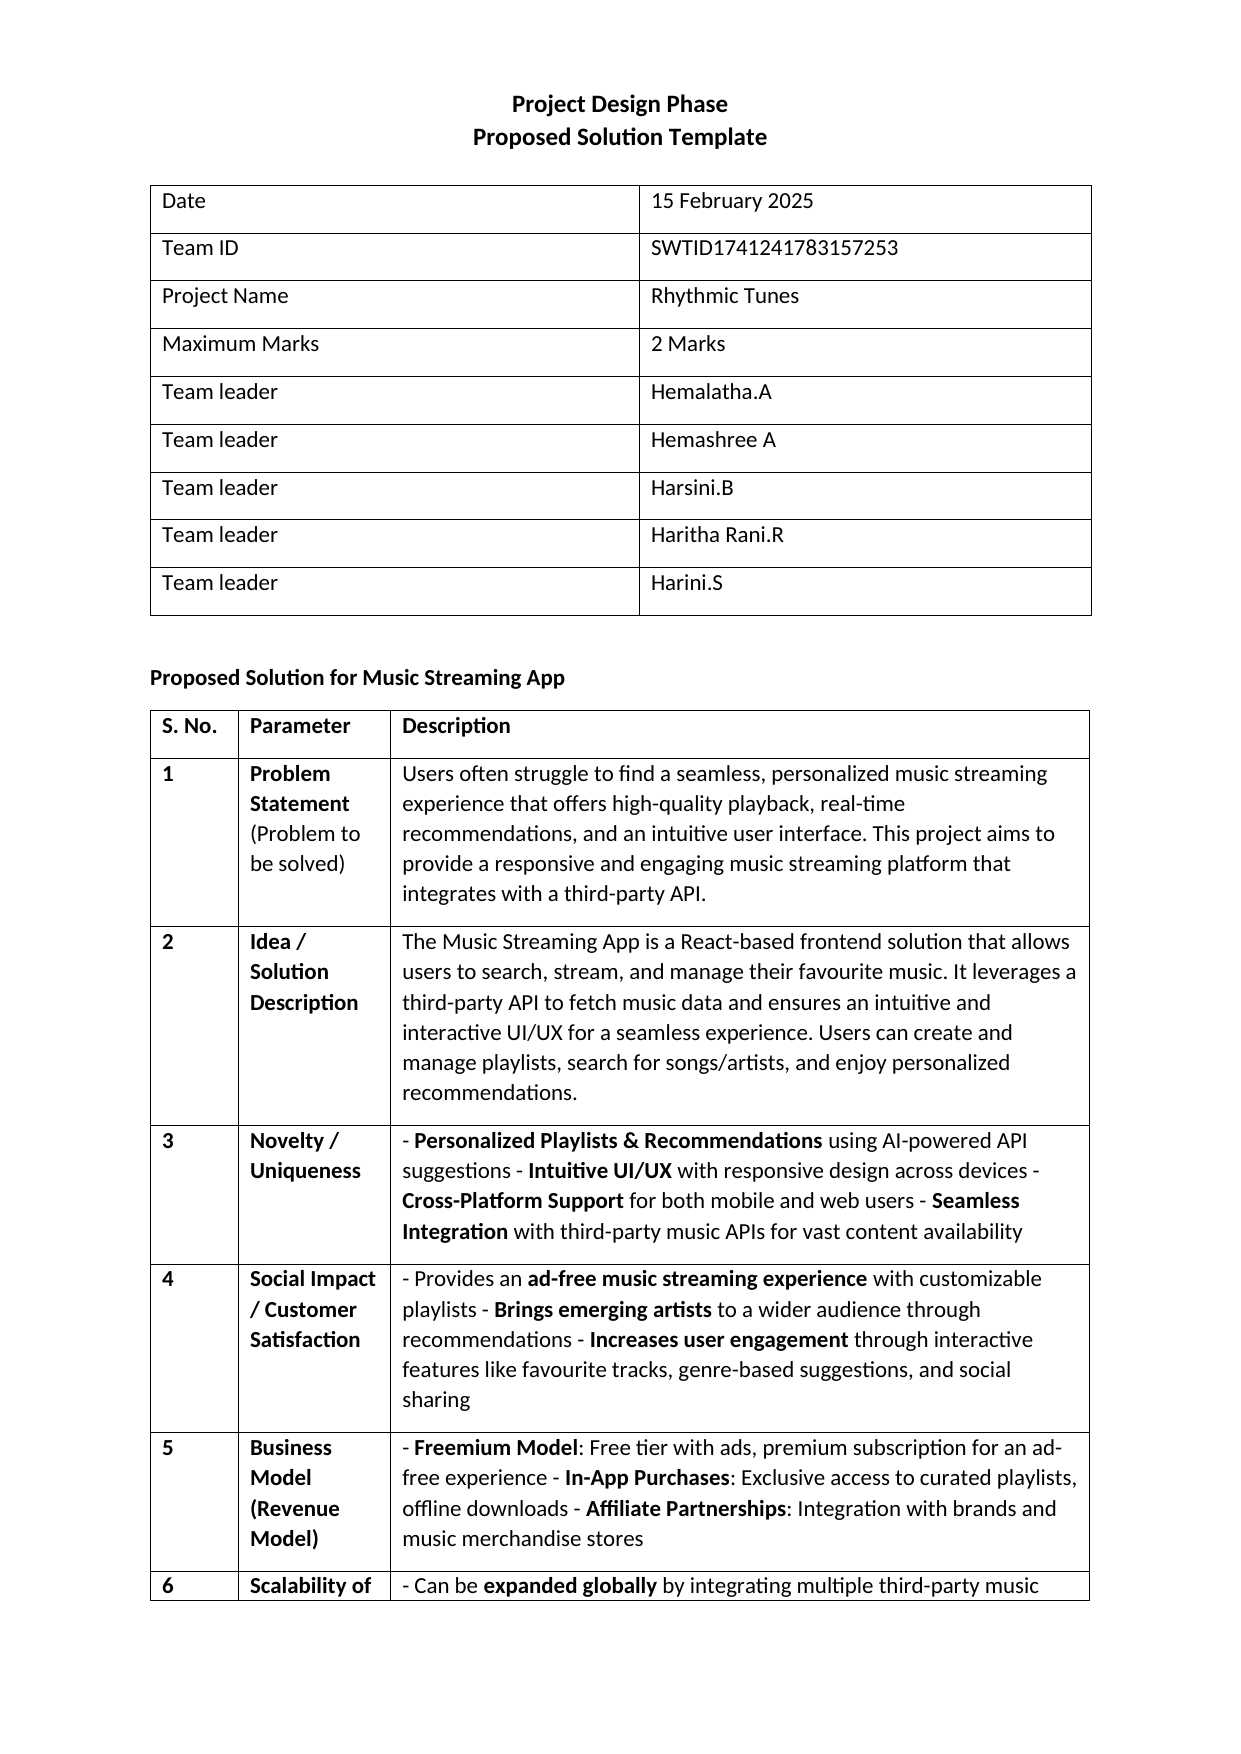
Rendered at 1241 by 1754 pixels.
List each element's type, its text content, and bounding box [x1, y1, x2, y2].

table_cell 3 [151, 1126, 238, 1263]
table_cell 4 [151, 1265, 238, 1432]
table_cell Maximum Marks [151, 329, 639, 376]
table_cell Users often struggle to find a seamless, personalized music streaming experience that offers high-quality playback, real-time recommendations, and an intuitive user interface. This project aims to provide a responsive and engaging music streaming platform that integrates with a third-party API. [391, 759, 1089, 926]
table_cell 5 [151, 1433, 238, 1571]
table_cell Social Impact / Customer Satisfaction [239, 1265, 390, 1432]
table_cell Team ID [151, 234, 639, 280]
text Project Design Phase [150, 89, 1090, 119]
table_header Date [151, 186, 639, 232]
table_cell Hemashree A [640, 425, 1091, 472]
table_cell Idea / Solution Description [239, 927, 390, 1125]
table_cell - Personalized Playlists & Recommendations using AI-powered API suggestions - Intuitive UI/UX with responsive design across devices - Cross-Platform Support for both mobile and web users - Seamless Integration with third-party music APIs for vast content availability [391, 1126, 1089, 1263]
table_cell Business Model (Revenue Model) [239, 1433, 390, 1571]
table_cell Team leader [151, 425, 639, 472]
table_header S. No. [151, 711, 238, 758]
table_cell Harini.S [640, 568, 1091, 615]
table_cell Haritha Rani.R [640, 520, 1091, 567]
text Proposed Solution Template [150, 122, 1090, 152]
table_cell - Provides an ad-free music streaming experience with customizable playlists - Brings emerging artists to a wider audience through recommendations - Increases user engagement through interactive features like favourite tracks, genre-based suggestions, and social sharing [391, 1265, 1089, 1432]
table_cell Team leader [151, 520, 639, 567]
table_cell - Freemium Model: Free tier with ads, premium subscription for an ad-free experience - In-App Purchases: Exclusive access to curated playlists, offline downloads - Affiliate Partnerships: Integration with brands and music merchandise stores [391, 1433, 1089, 1571]
table_cell Problem Statement (Problem to be solved) [239, 759, 390, 926]
text Proposed Solution for Music Streaming App [150, 663, 1090, 691]
table_cell The Music Streaming App is a React-based frontend solution that allows users to search, stream, and manage their favourite music. It leverages a third-party API to fetch music data and ensures an intuitive and interactive UI/UX for a seamless experience. Users can create and manage playlists, search for songs/artists, and enjoy personalized recommendations. [391, 927, 1089, 1125]
table_cell Project Name [151, 281, 639, 328]
table_cell Harsini.B [640, 473, 1091, 519]
table_cell Novelty / Uniqueness [239, 1126, 390, 1263]
table_cell Team leader [151, 568, 639, 615]
table_cell 6 [151, 1572, 238, 1600]
table_cell 2 [151, 927, 238, 1125]
table_cell SWTID1741241783157253 [640, 234, 1091, 280]
table_cell 2 Marks [640, 329, 1091, 376]
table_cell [391, 1572, 1089, 1600]
table_header Parameter [239, 711, 390, 758]
table_cell Rhythmic Tunes [640, 281, 1091, 328]
table_cell Team leader [151, 473, 639, 519]
table_cell Team leader [151, 377, 639, 424]
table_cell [239, 1572, 390, 1600]
table_header Description [391, 711, 1089, 758]
table_cell 1 [151, 759, 238, 926]
table_cell Hemalatha.A [640, 377, 1091, 424]
table_header 15 February 2025 [640, 186, 1091, 232]
